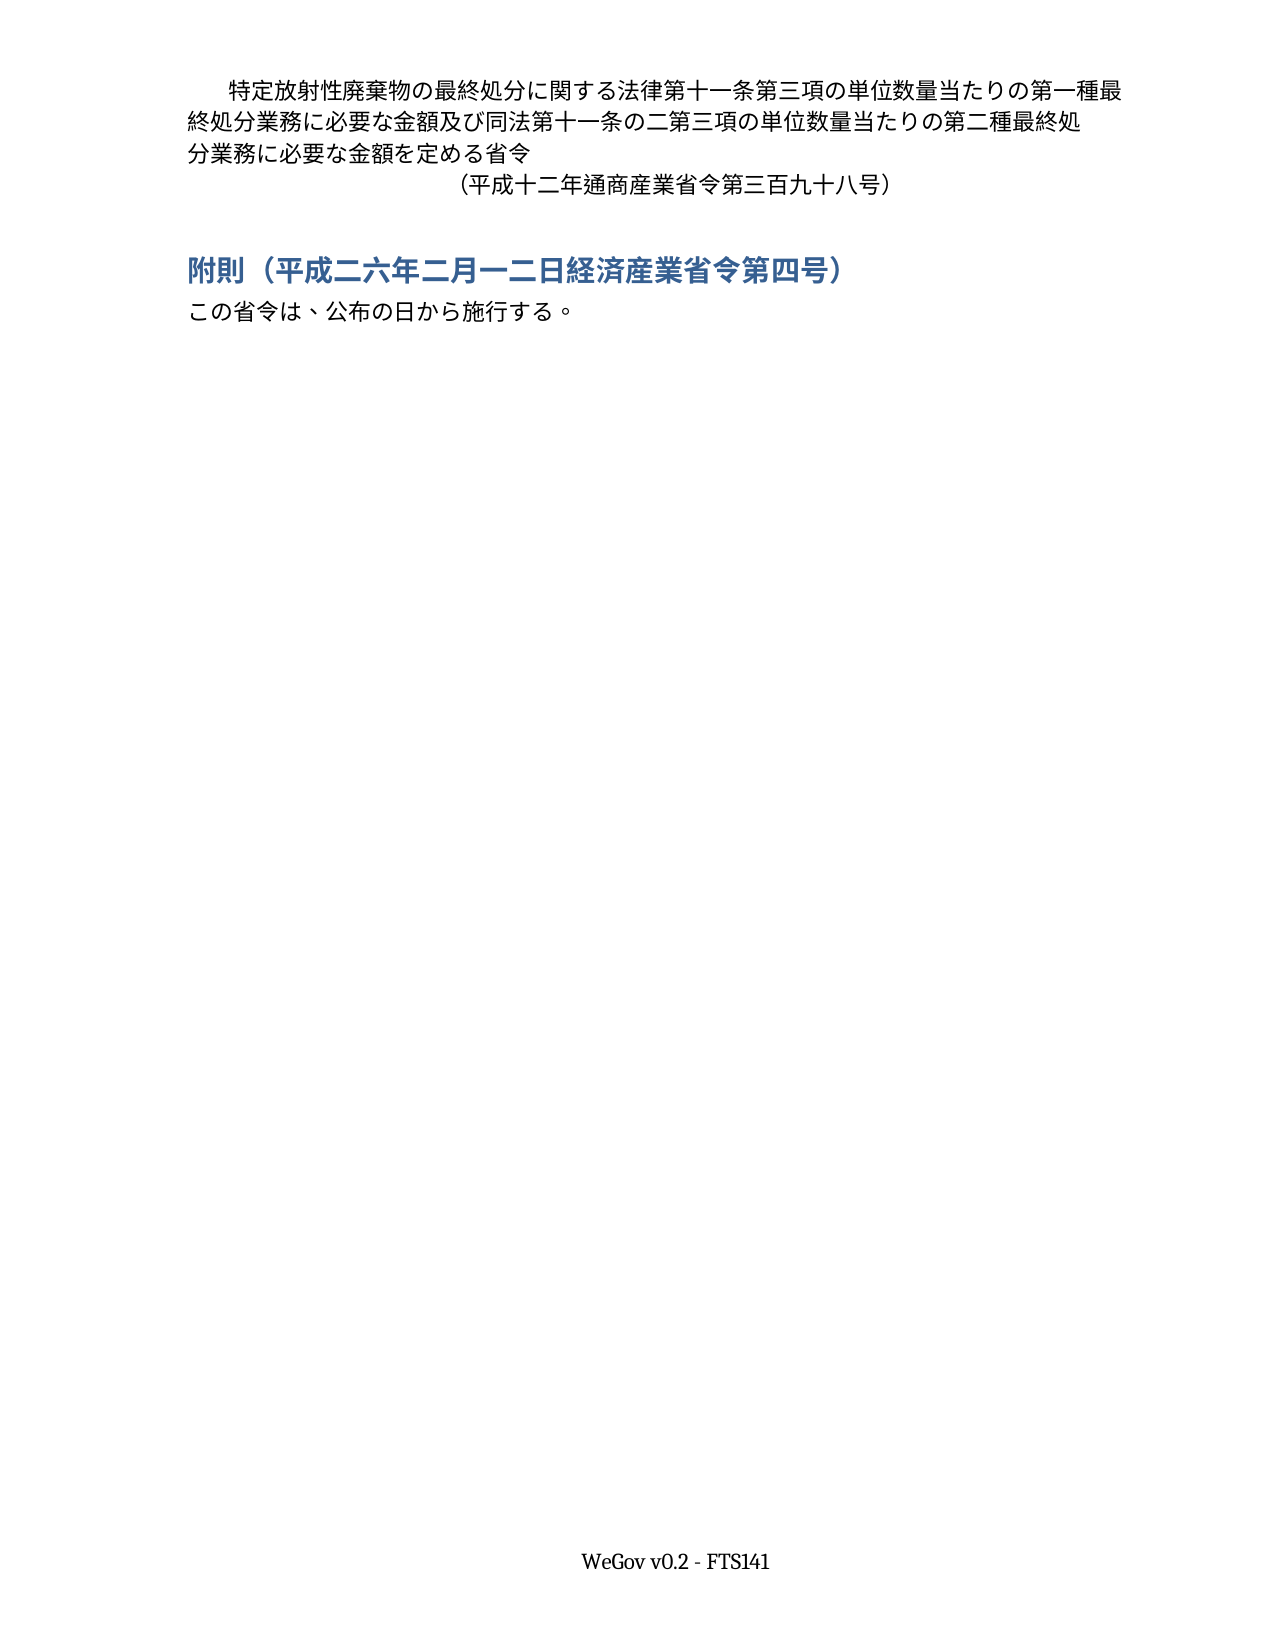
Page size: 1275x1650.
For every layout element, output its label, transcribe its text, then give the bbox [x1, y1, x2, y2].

text この省令は、公布の日から施行する。 [187, 296, 1087, 327]
subtitle 附則（平成二六年二月一二日経済産業省令第四号） [187, 250, 1087, 290]
